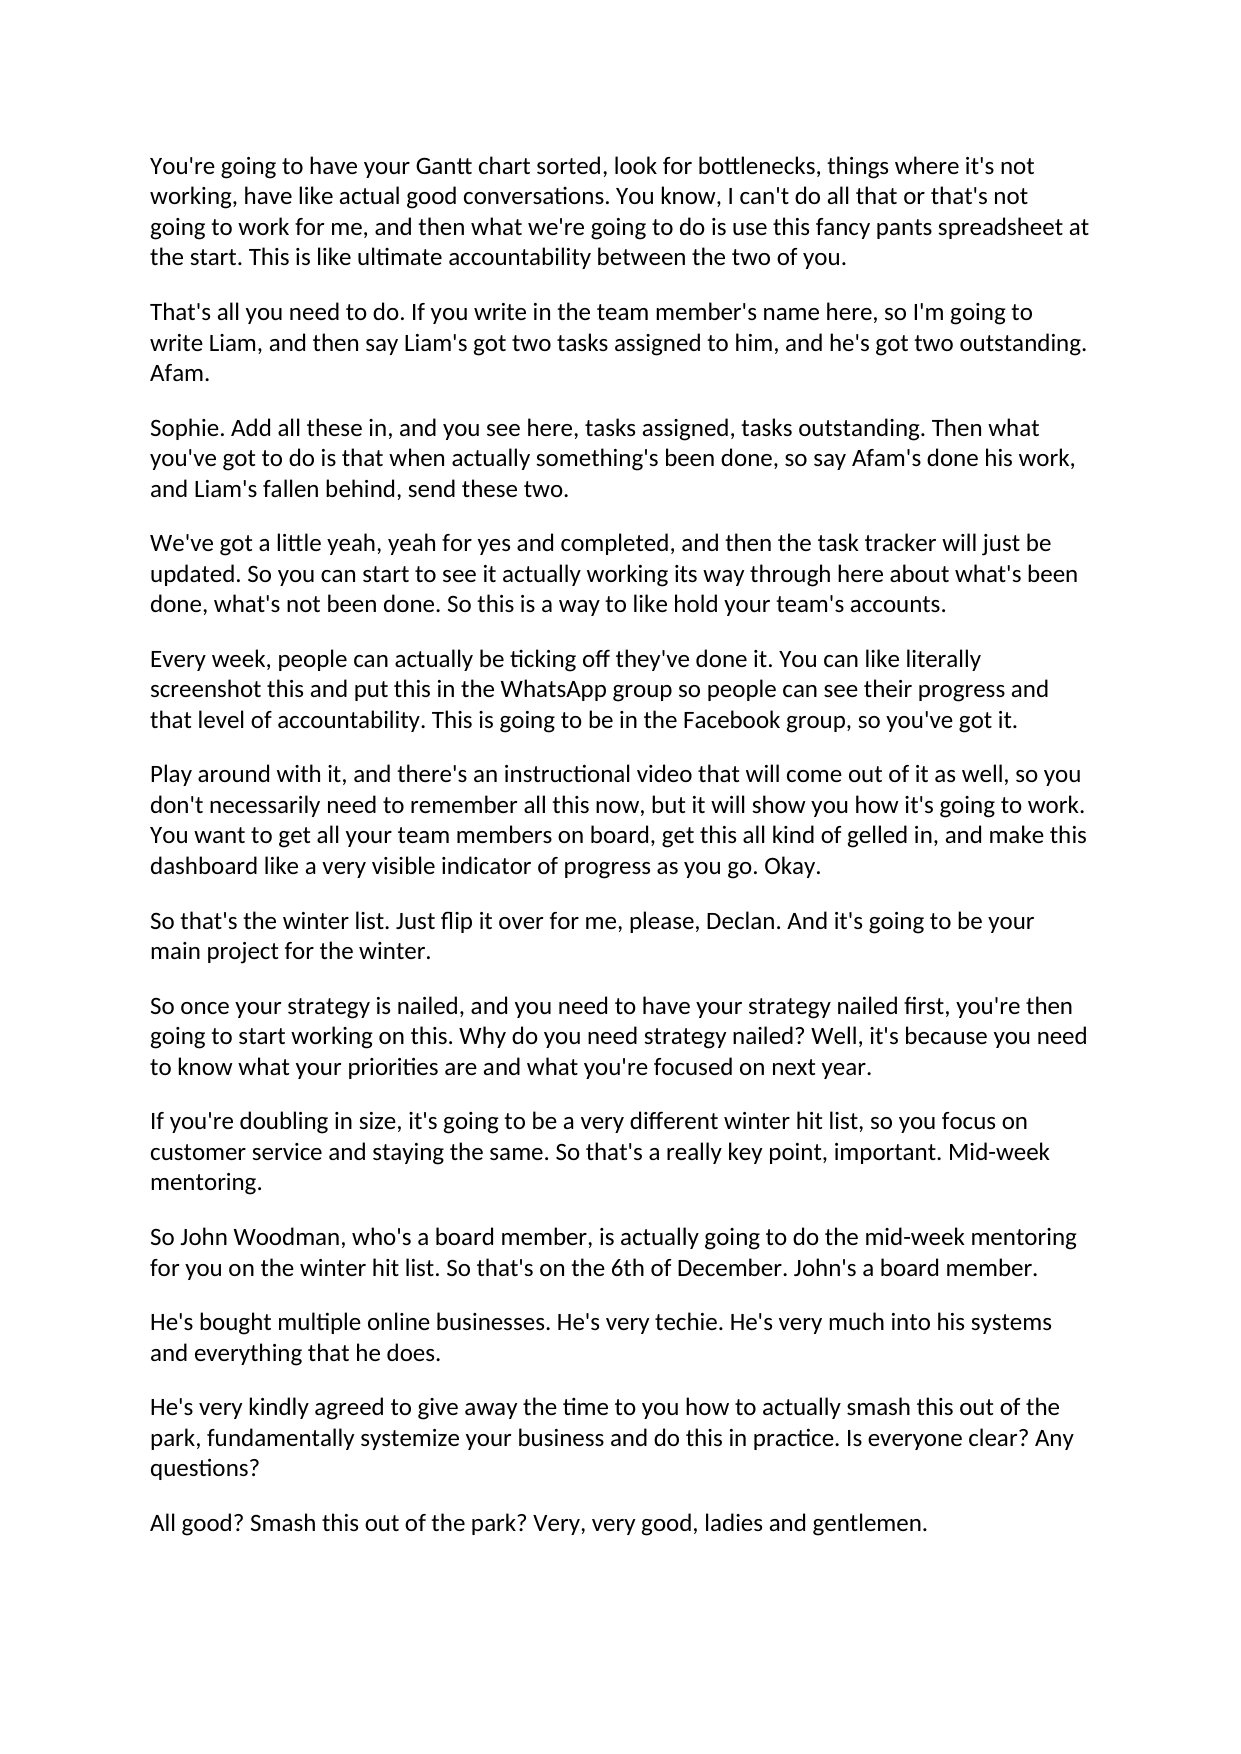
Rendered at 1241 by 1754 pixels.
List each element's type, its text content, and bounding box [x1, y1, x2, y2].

text That's all you need to do. If you write in the team member's name here, so I'm going to write Liam, and then say Liam's got two tasks assigned to him, and he's got two outstanding. Afam. [150, 296, 1090, 388]
text So that's the winter list. Just flip it over for me, please, Declan. And it's going to be your main project for the winter. [150, 905, 1090, 966]
text So John Woodman, who's a board member, is actually going to do the mid-week mentoring for you on the winter hit list. So that's on the 6th of December. John's a board member. [150, 1221, 1090, 1282]
text So once your strategy is nailed, and you need to have your strategy nailed first, you're then going to start working on this. Why do you need strategy nailed? Well, it's because you need to know what your priorities are and what you're focused on next year. [150, 990, 1090, 1081]
text If you're doubling in size, it's going to be a very different winter hit list, so you focus on customer service and staying the same. So that's a really key point, important. Mid-week mentoring. [150, 1106, 1090, 1197]
text Every week, people can actually be ticking off they've done it. You can like literally screenshot this and put this in the WhatsApp group so people can see their progress and that level of accountability. This is going to be in the Facebook group, so you've got it. [150, 643, 1090, 734]
text We've got a little yeah, yeah for yes and completed, and then the task tracker will just be updated. So you can start to see it actually working its way through here about what's been done, what's not been done. So this is a way to like hold your team's accounts. [150, 527, 1090, 619]
text He's bought multiple online businesses. He's very techie. He's very much into his systems and everything that he does. [150, 1306, 1090, 1367]
text You're going to have your Gantt chart sorted, look for bottlenecks, things where it's not working, have like actual good conversations. You know, I can't do all that or that's not going to work for me, and then what we're going to do is use this fancy pants spreadsheet at the start. This is like ultimate accountability between the two of you. [150, 150, 1090, 272]
text All good? Smash this out of the park? Very, very good, ladies and gentlemen. [150, 1507, 1090, 1537]
text Sophie. Add all these in, and you see here, tasks assigned, tasks outstanding. Then what you've got to do is that when actually something's been done, so say Afam's done his work, and Liam's fallen behind, send these two. [150, 412, 1090, 503]
text He's very kindly agreed to give away the time to you how to actually smash this out of the park, fundamentally systemize your business and do this in practice. Is everyone clear? Any questions? [150, 1391, 1090, 1483]
text Play around with it, and there's an instructional video that will come out of it as well, so you don't necessarily need to remember all this now, but it will show you how it's going to work. You want to get all your team members on board, get this all kind of gelled in, and make this dashboard like a very visible indicator of progress as you go. Okay. [150, 759, 1090, 881]
